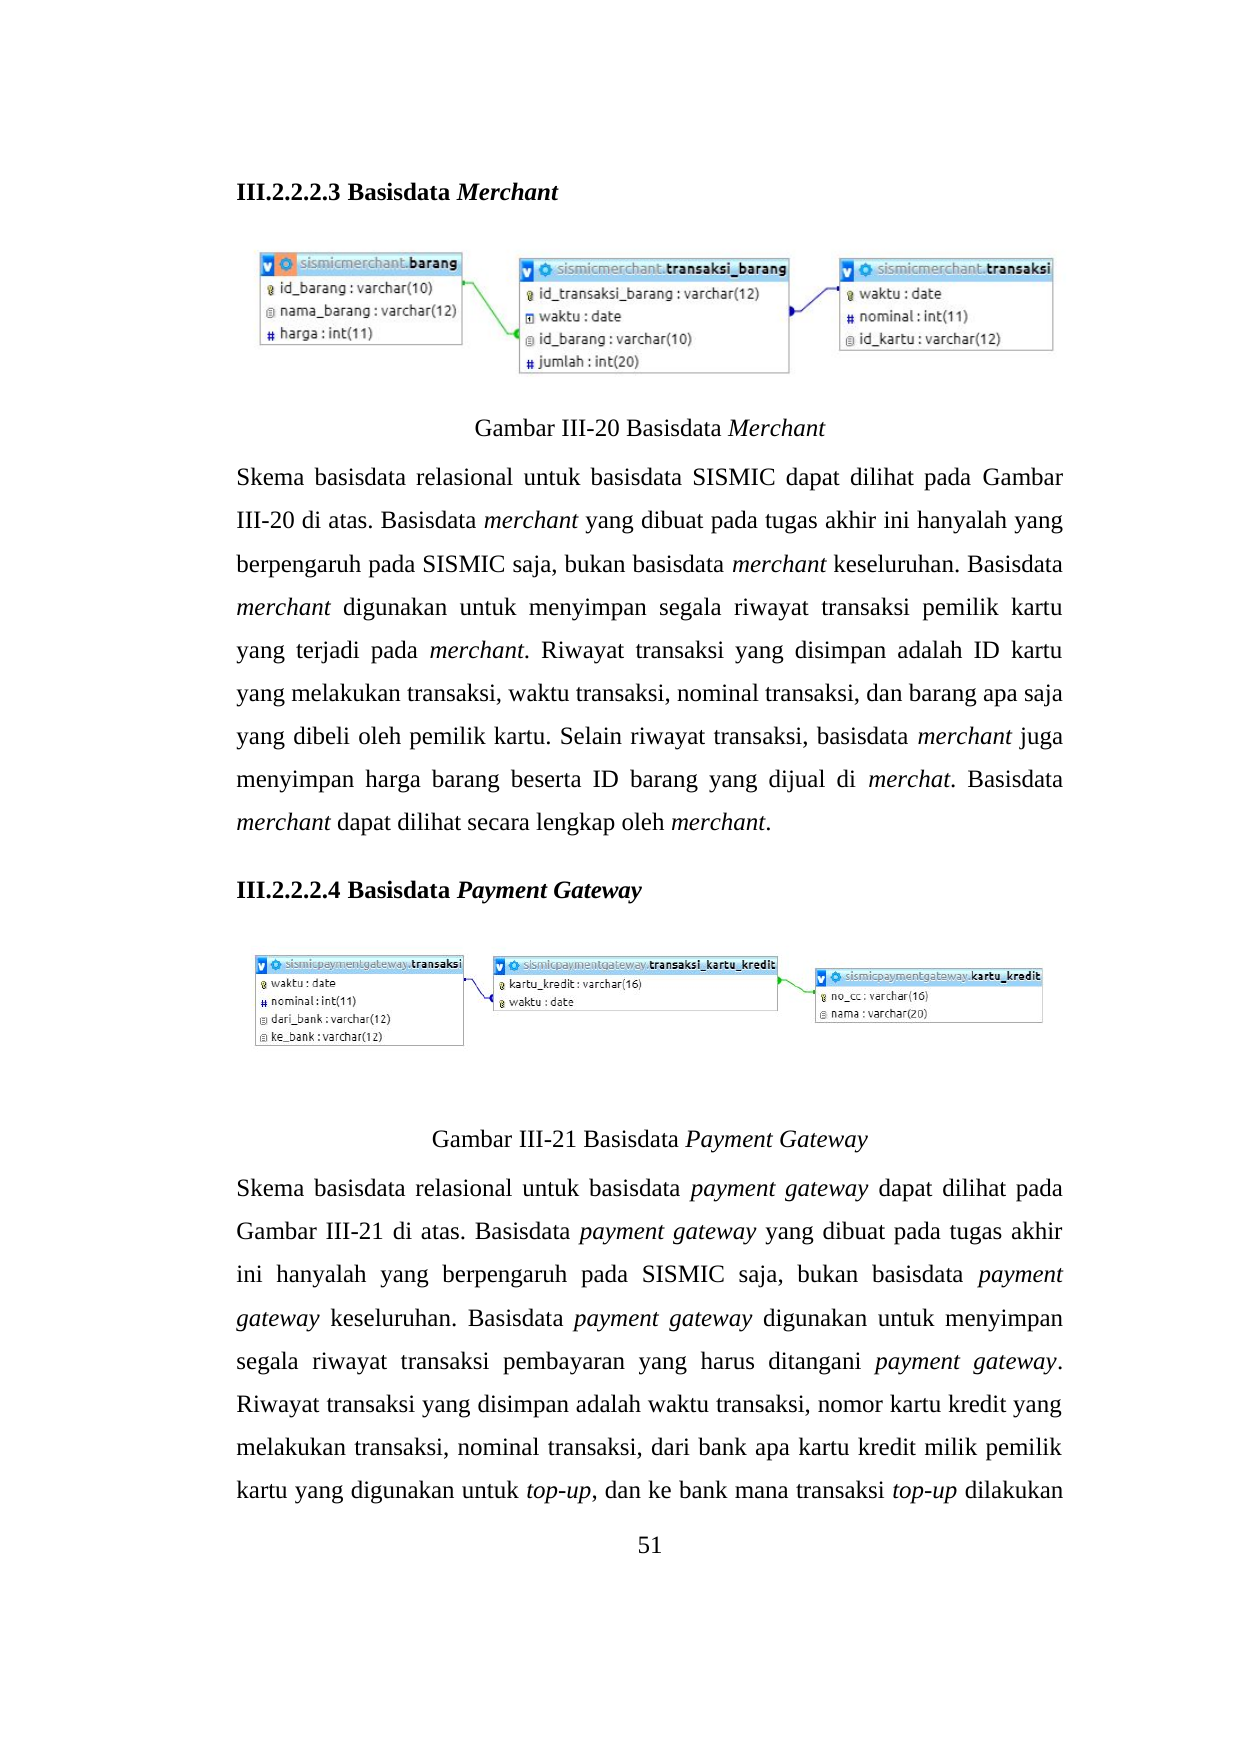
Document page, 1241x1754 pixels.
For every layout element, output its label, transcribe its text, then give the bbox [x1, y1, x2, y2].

subtitle Basisdata Payment Gateway [236, 876, 1063, 904]
picture [236, 931, 1066, 1097]
picture [236, 232, 1076, 386]
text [236, 1173, 1063, 1504]
subtitle Basisdata Merchant [236, 177, 1063, 206]
